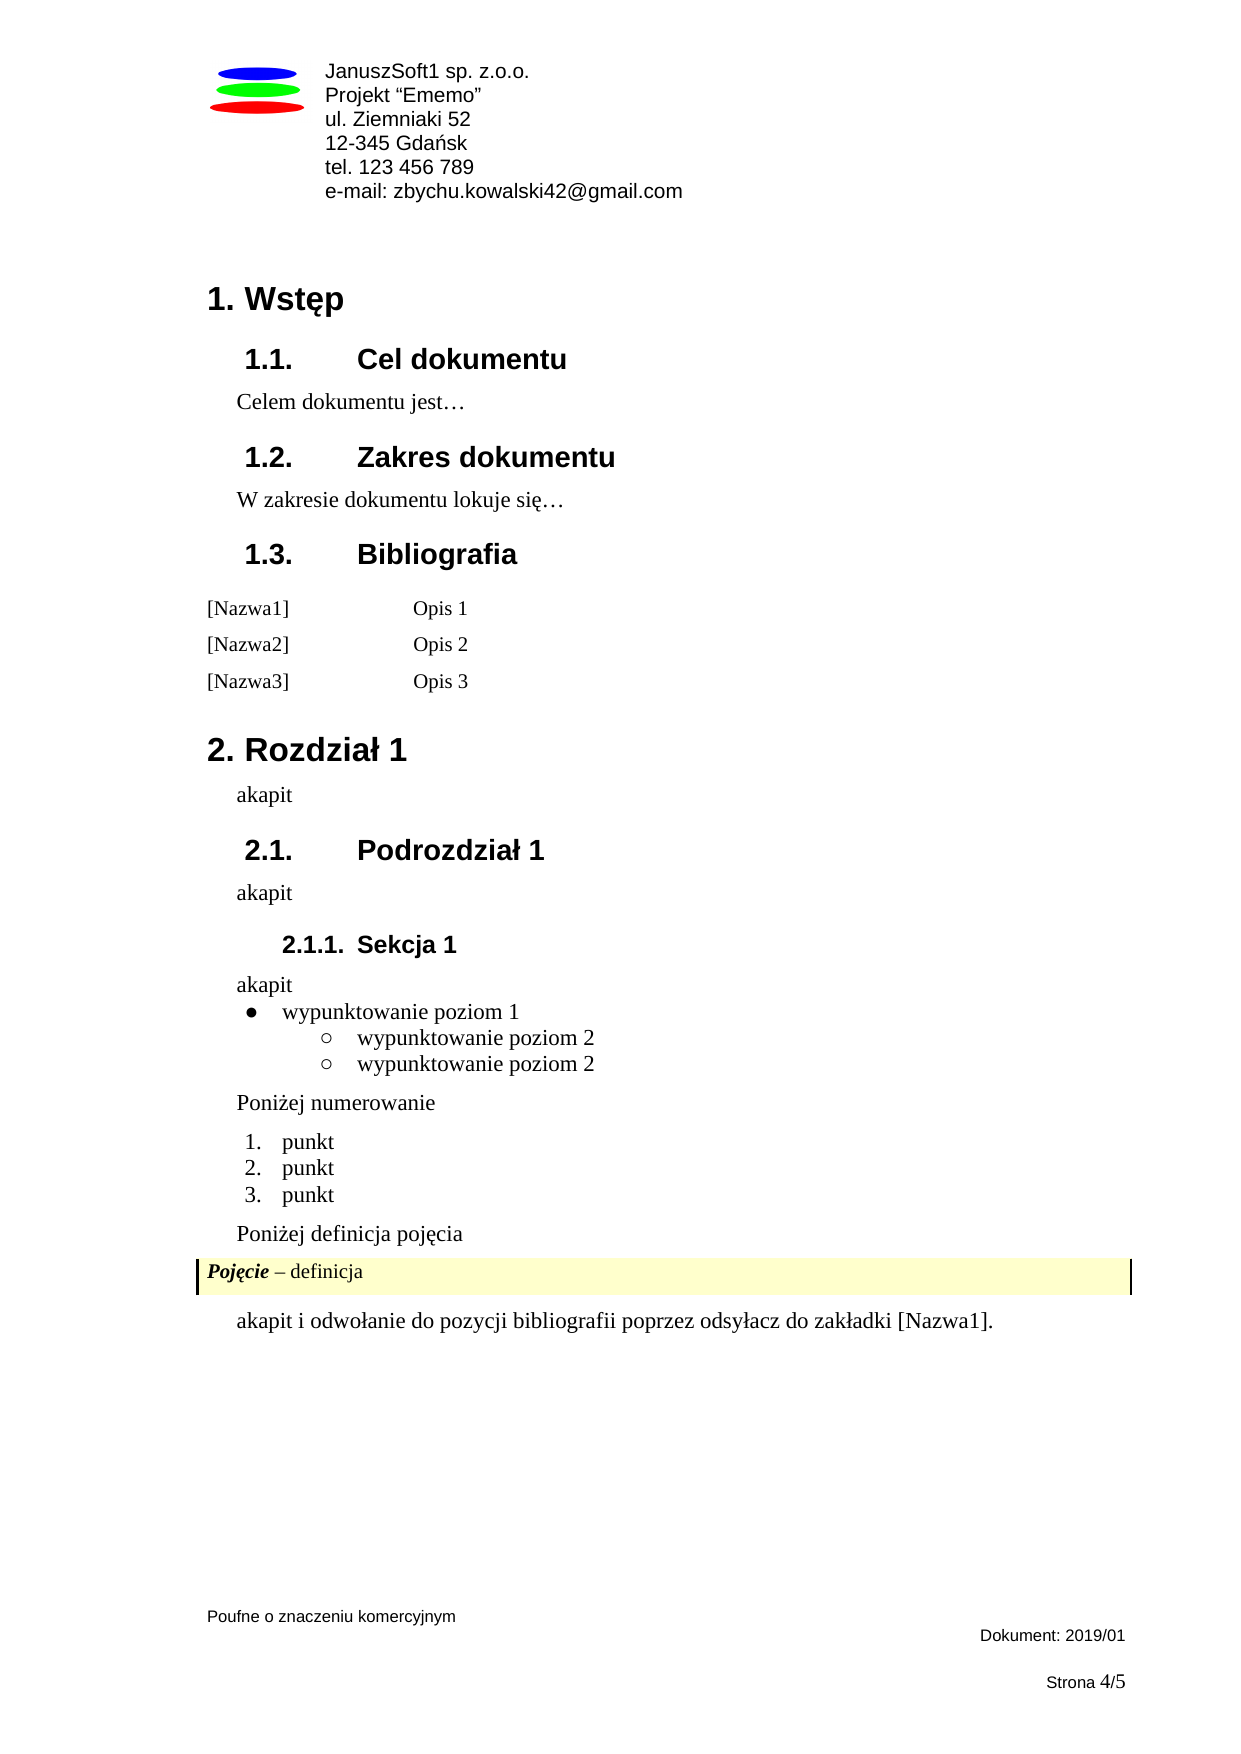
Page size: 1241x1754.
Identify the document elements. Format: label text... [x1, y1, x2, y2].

subtitle Wstęp [207, 279, 1122, 317]
list punkt [244, 1181, 1122, 1207]
subtitle Sekcja 1 [282, 930, 1122, 959]
text akapit [207, 781, 1122, 808]
picture [209, 60, 314, 123]
list wypunktowanie poziom 2 [319, 1024, 1122, 1050]
list wypunktowanie poziom 1 [244, 998, 1122, 1024]
text [Nazwa1] Opis 1 [207, 596, 1122, 620]
subtitle Rozdział 1 [207, 730, 1122, 769]
subtitle Bibliografia [244, 537, 1122, 571]
text Poniżej definicja pojęcia [207, 1220, 1122, 1246]
text Celem dokumentu jest… [207, 388, 1122, 415]
list punkt [244, 1128, 1122, 1154]
text akapit i odwołanie do pozycji bibliografii poprzez odsyłacz do zakładki [Nazwa1]. [207, 1308, 1122, 1334]
subtitle Cel dokumentu [244, 342, 1122, 376]
text akapit [207, 879, 1122, 905]
text Poniżej numerowanie [207, 1089, 1122, 1116]
text W zakresie dokumentu lokuje się… [207, 486, 1122, 512]
text [Nazwa2] Opis 2 [207, 632, 1122, 656]
list punkt [244, 1154, 1122, 1181]
list wypunktowanie poziom 2 [319, 1050, 1122, 1077]
text Pojęcie – definicja [196, 1258, 1131, 1295]
text [Nazwa3] Opis 3 [207, 669, 1122, 693]
text akapit [207, 971, 1122, 998]
subtitle Zakres dokumentu [244, 440, 1122, 473]
subtitle Podrozdział 1 [244, 833, 1122, 866]
